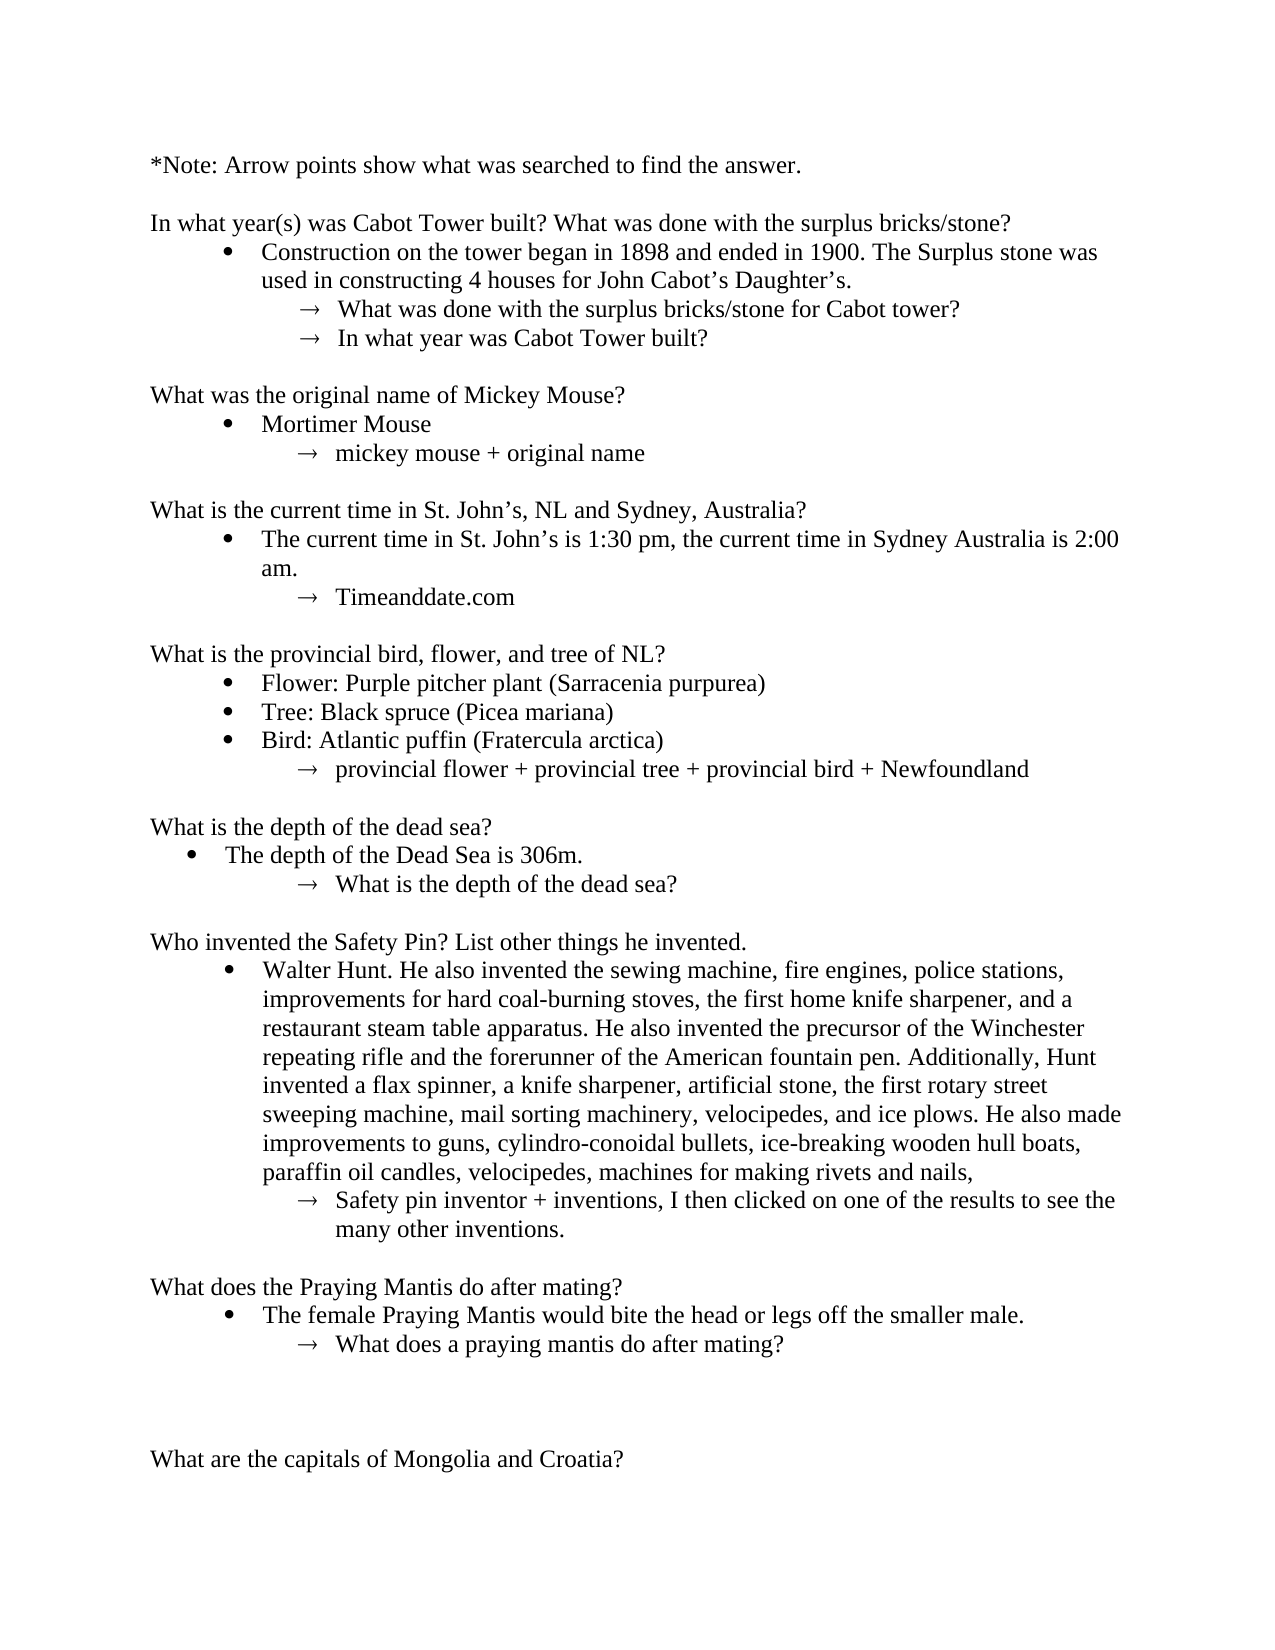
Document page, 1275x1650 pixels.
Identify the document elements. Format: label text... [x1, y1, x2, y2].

text What is the current time in St. John’s, NL and Sydney, Australia? [150, 495, 1125, 524]
list Mortimer Mouse [224, 409, 1125, 438]
list In what year was Cabot Tower built? [300, 323, 1125, 352]
list The female Praying Mantis would bite the head or legs off the smaller male. [225, 1300, 1125, 1329]
text What was the original name of Mickey Mouse? [150, 380, 1125, 409]
list provincial flower + provincial tree + provincial bird + Newfoundland [298, 754, 1125, 783]
text What does the Praying Mantis do after mating? [150, 1272, 1125, 1300]
text Who invented the Safety Pin? List other things he invented. [150, 927, 1125, 955]
text What is the depth of the dead sea? [150, 812, 1125, 840]
list Walter Hunt. He also invented the sewing machine, fire engines, police stations, improvements for hard coal-burning stoves, the first home knife sharpener, and a restaurant steam table apparatus. He also invented the precursor of the Winchester repeating rifle and the forerunner of the American fountain pen. Additionally, Hunt invented a flax spinner, a knife sharpener, artificial stone, the first rotary street sweeping machine, mail sorting machinery, velocipedes, and ice plows. He also made improvements to guns, cylindro-conoidal bullets, ice-breaking wooden hull boats, paraffin oil candles, velocipedes, machines for making rivets and nails, [225, 955, 1125, 1185]
list Safety pin inventor + inventions, I then clicked on one of the results to see the many other inventions. [298, 1185, 1125, 1243]
text What are the capitals of Mongolia and Croatia? [150, 1444, 1125, 1473]
list The current time in St. John’s is 1:30 pm, the current time in Sydney Australia is 2:00 am. [224, 524, 1125, 582]
list The depth of the Dead Sea is 306m. [187, 840, 1125, 869]
text What is the provincial bird, flower, and tree of NL? [150, 639, 1125, 668]
list What was done with the surplus bricks/stone for Cabot tower? [300, 294, 1125, 323]
list What is the depth of the dead sea? [298, 869, 1125, 898]
list Tree: Black spruce (Picea mariana) [224, 697, 1125, 725]
list Construction on the tower began in 1898 and ended in 1900. The Surplus stone was used in constructing 4 houses for John Cabot’s Daughter’s. [224, 237, 1125, 294]
list mickey mouse + original name [298, 438, 1125, 467]
list Bird: Atlantic puffin (Fratercula arctica) [224, 725, 1125, 754]
list Flower: Purple pitcher plant (Sarracenia purpurea) [224, 668, 1125, 697]
list Timeanddate.com [298, 582, 1125, 610]
list What does a praying mantis do after mating? [298, 1329, 1125, 1358]
text In what year(s) was Cabot Tower built? What was done with the surplus bricks/stone? [150, 208, 1125, 237]
text *Note: Arrow points show what was searched to find the answer. [150, 150, 1125, 179]
